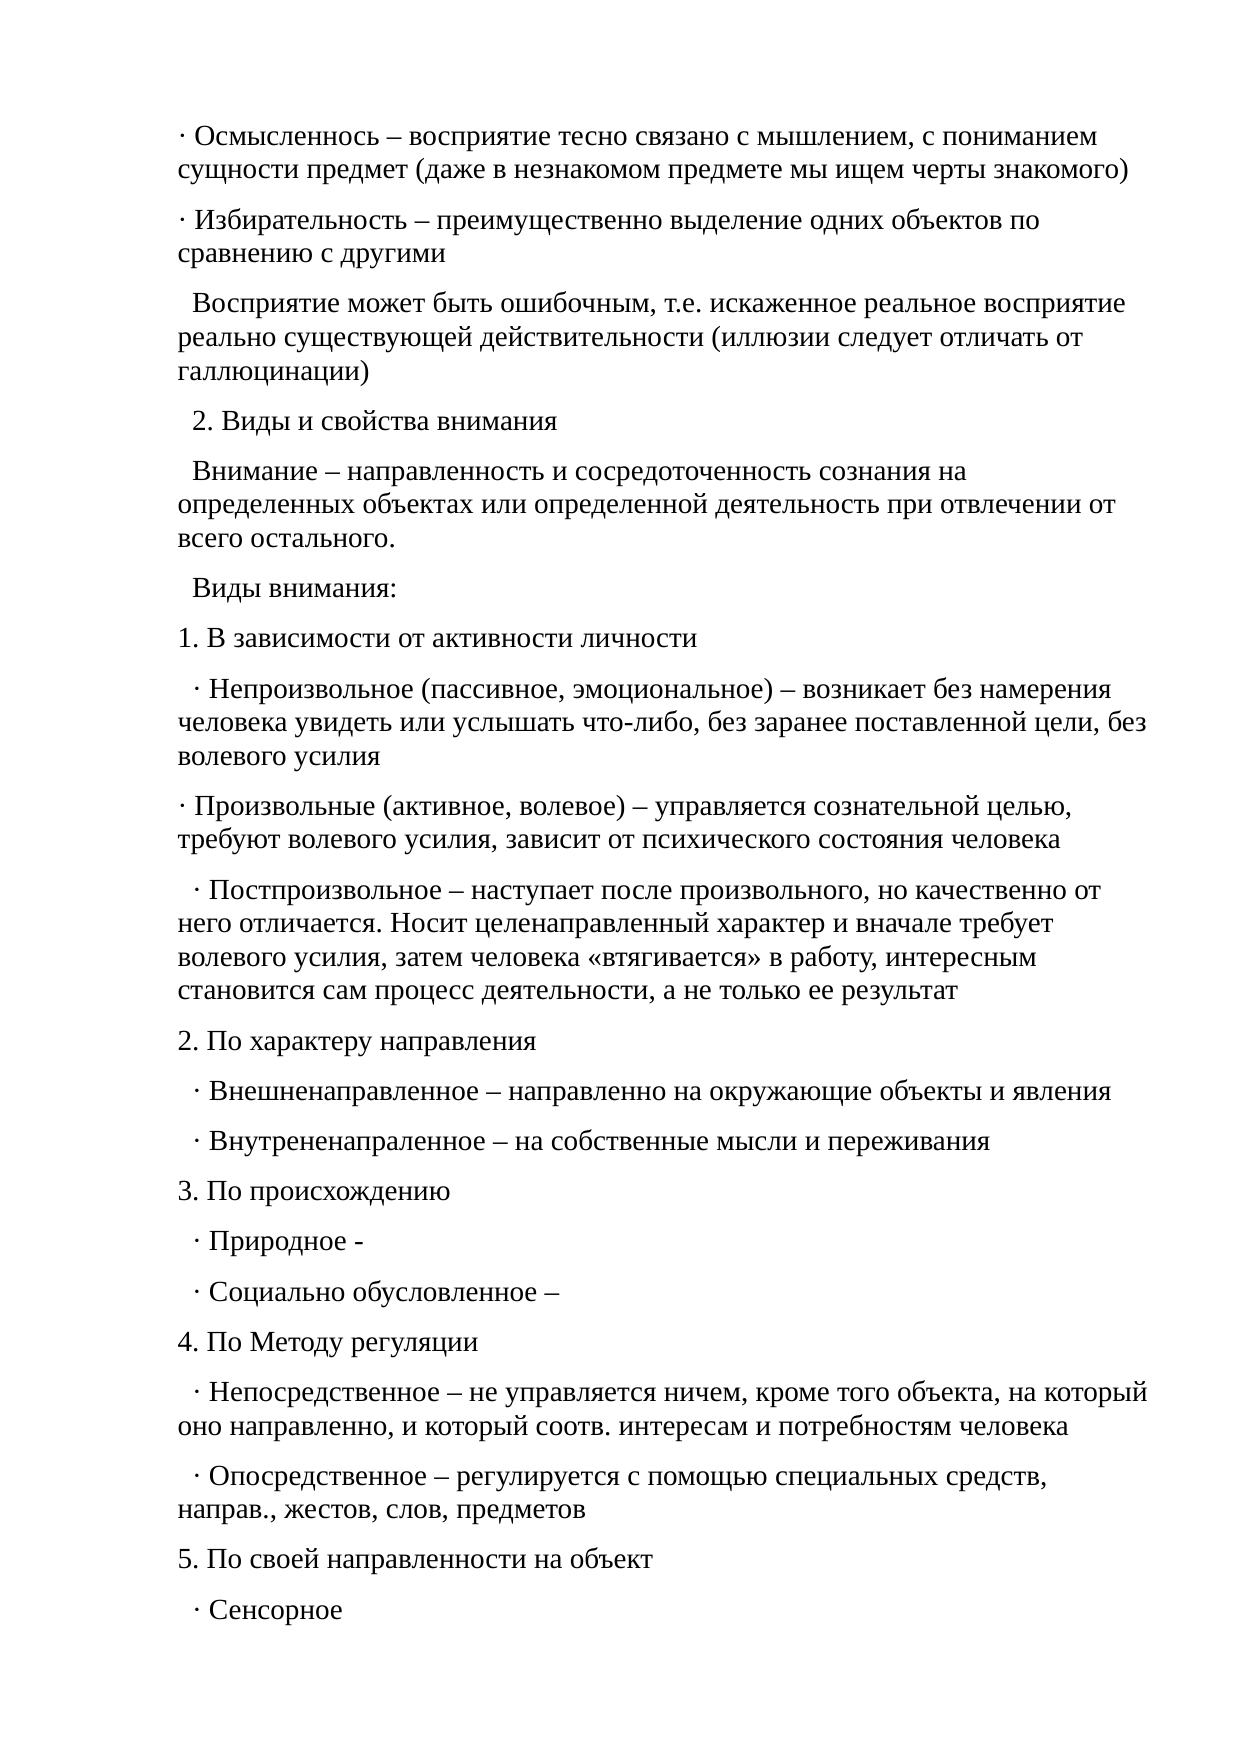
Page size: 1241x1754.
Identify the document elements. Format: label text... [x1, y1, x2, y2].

text · Социально обусловленное – [177, 1274, 1152, 1307]
text · Осмысленнось – восприятие тесно связано с мышлением, с пониманием сущности предмет (даже в незнакомом предмете мы ищем черты знакомого) [177, 118, 1152, 185]
text · Природное - [177, 1223, 1152, 1257]
text 1. В зависимости от активности личности [177, 621, 1152, 654]
text · Постпроизвольное – наступает после произвольного, но качественно от него отличается. Носит целенаправленный характер и вначале требует волевого усилия, затем человека «втягивается» в работу, интересным становится сам процесс деятельности, а не только ее результат [177, 872, 1152, 1006]
text · Непосредственное – не управляется ничем, кроме того объекта, на который оно направленно, и который соотв. интересам и потребностям человека [177, 1374, 1152, 1441]
text · Избирательность – преимущественно выделение одних объектов по сравнению с другими [177, 202, 1152, 269]
text · Внешненаправленное – направленно на окружающие объекты и явления [177, 1073, 1152, 1106]
text · Произвольные (активное, волевое) – управляется сознательной целью, требуют волевого усилия, зависит от психического состояния человека [177, 788, 1152, 855]
text 4. По Методу регуляции [177, 1324, 1152, 1357]
text 2. Виды и свойства внимания [177, 403, 1152, 436]
text · Внутрененапраленное – на собственные мысли и переживания [177, 1123, 1152, 1157]
text · Сенсорное [177, 1592, 1152, 1625]
text Виды внимания: [177, 570, 1152, 604]
text 3. По происхождению [177, 1173, 1152, 1207]
text 5. По своей направленности на объект [177, 1542, 1152, 1575]
text Внимание – направленность и сосредоточенность сознания на определенных объектах или определенной деятельность при отвлечении от всего остального. [177, 453, 1152, 554]
text · Непроизвольное (пассивное, эмоциональное) – возникает без намерения человека увидеть или услышать что-либо, без заранее поставленной цели, без волевого усилия [177, 671, 1152, 771]
text Восприятие может быть ошибочным, т.е. искаженное реальное восприятие реально существующей действительности (иллюзии следует отличать от галлюцинации) [177, 286, 1152, 386]
text · Опосредственное – регулируется с помощью специальных средств, направ., жестов, слов, предметов [177, 1458, 1152, 1525]
text 2. По характеру направления [177, 1023, 1152, 1056]
